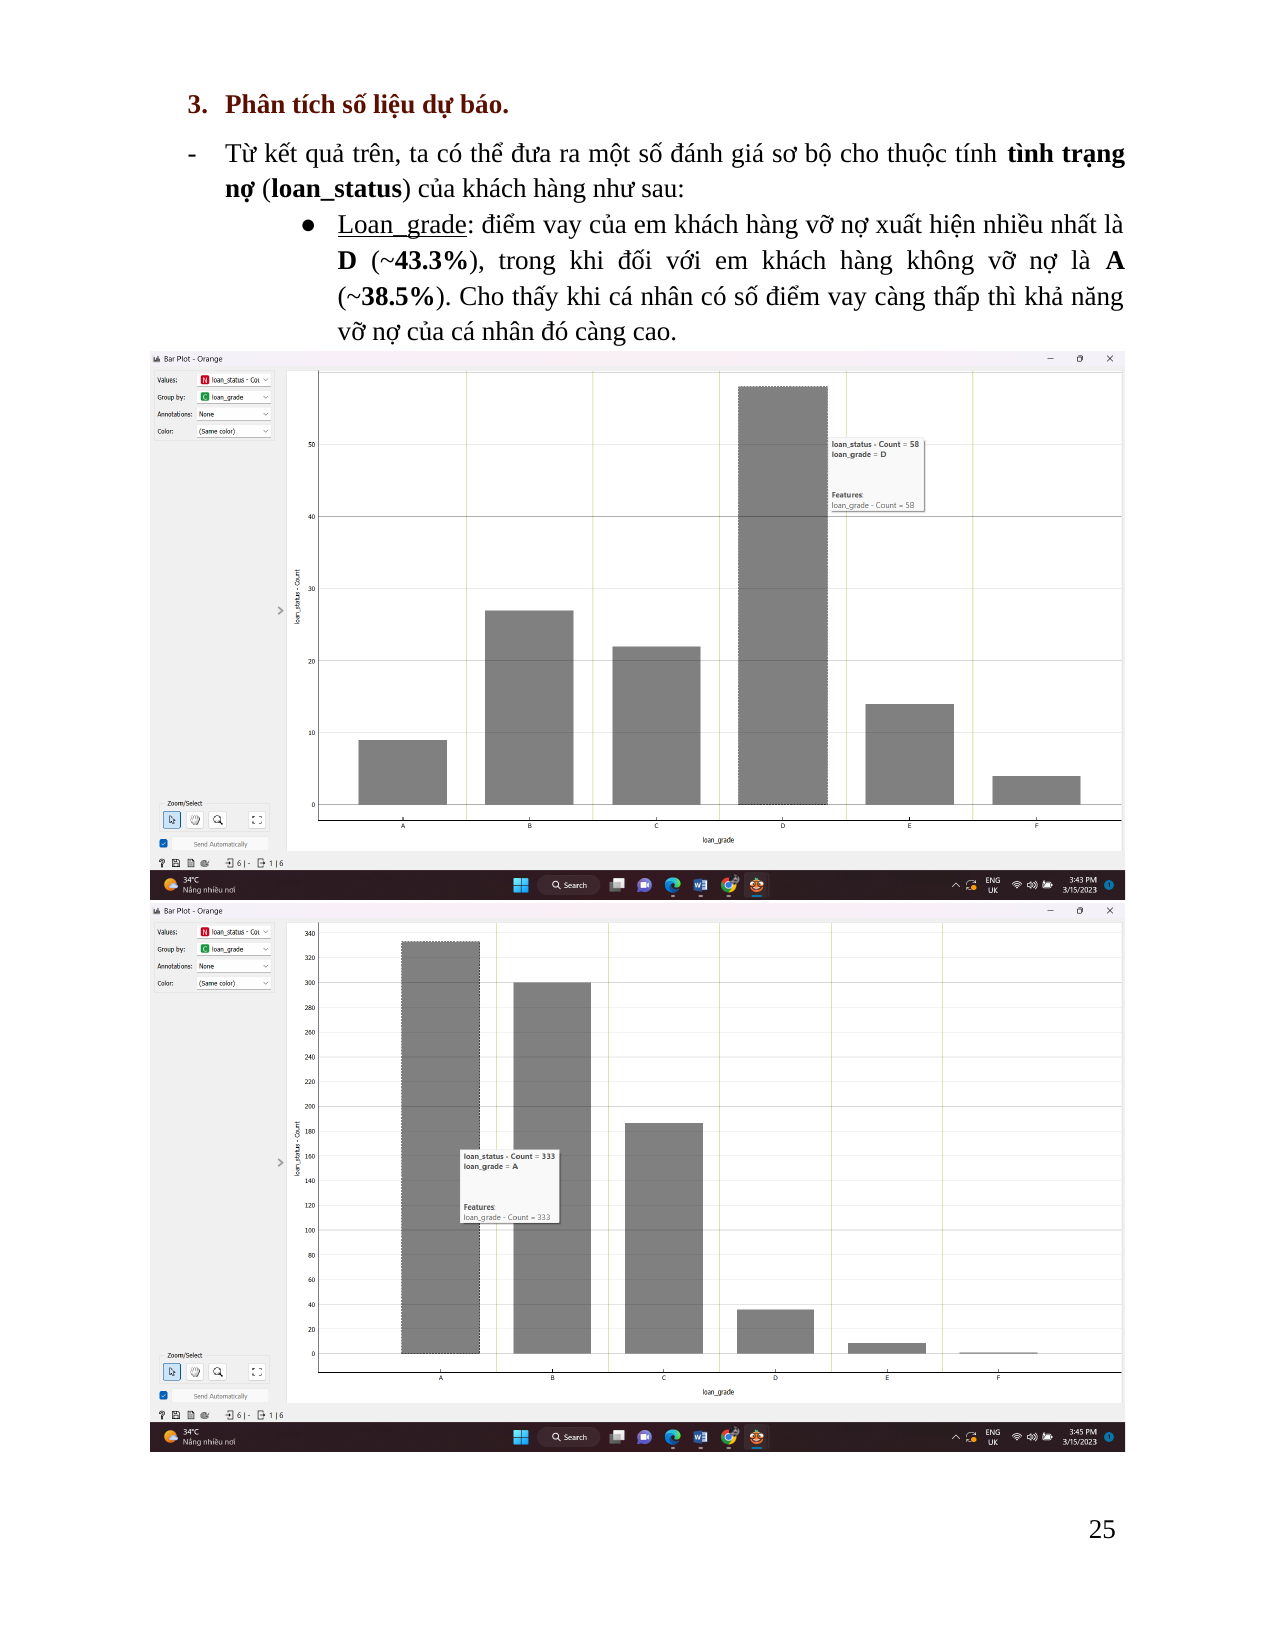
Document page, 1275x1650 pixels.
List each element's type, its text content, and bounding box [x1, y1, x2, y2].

subtitle Phân tích số liệu dự báo. [187, 89, 1125, 120]
list Loan_grade: điểm vay của em khách hàng vỡ nợ xuất hiện nhiều nhất là D (~43.3%), trong khi đối với em khách hàng không vỡ nợ là A (~38.5%). Cho thấy khi cá nhân có số điểm vay càng thấp thì khả năng vỡ nợ của cá nhân đó càng cao. [300, 208, 1125, 347]
picture [150, 903, 1125, 1452]
picture [150, 351, 1125, 900]
list Từ kết quả trên, ta có thể đưa ra một số đánh giá sơ bộ cho thuộc tính tình trạng nợ (loan_status) của khách hàng như sau: [187, 137, 1125, 204]
